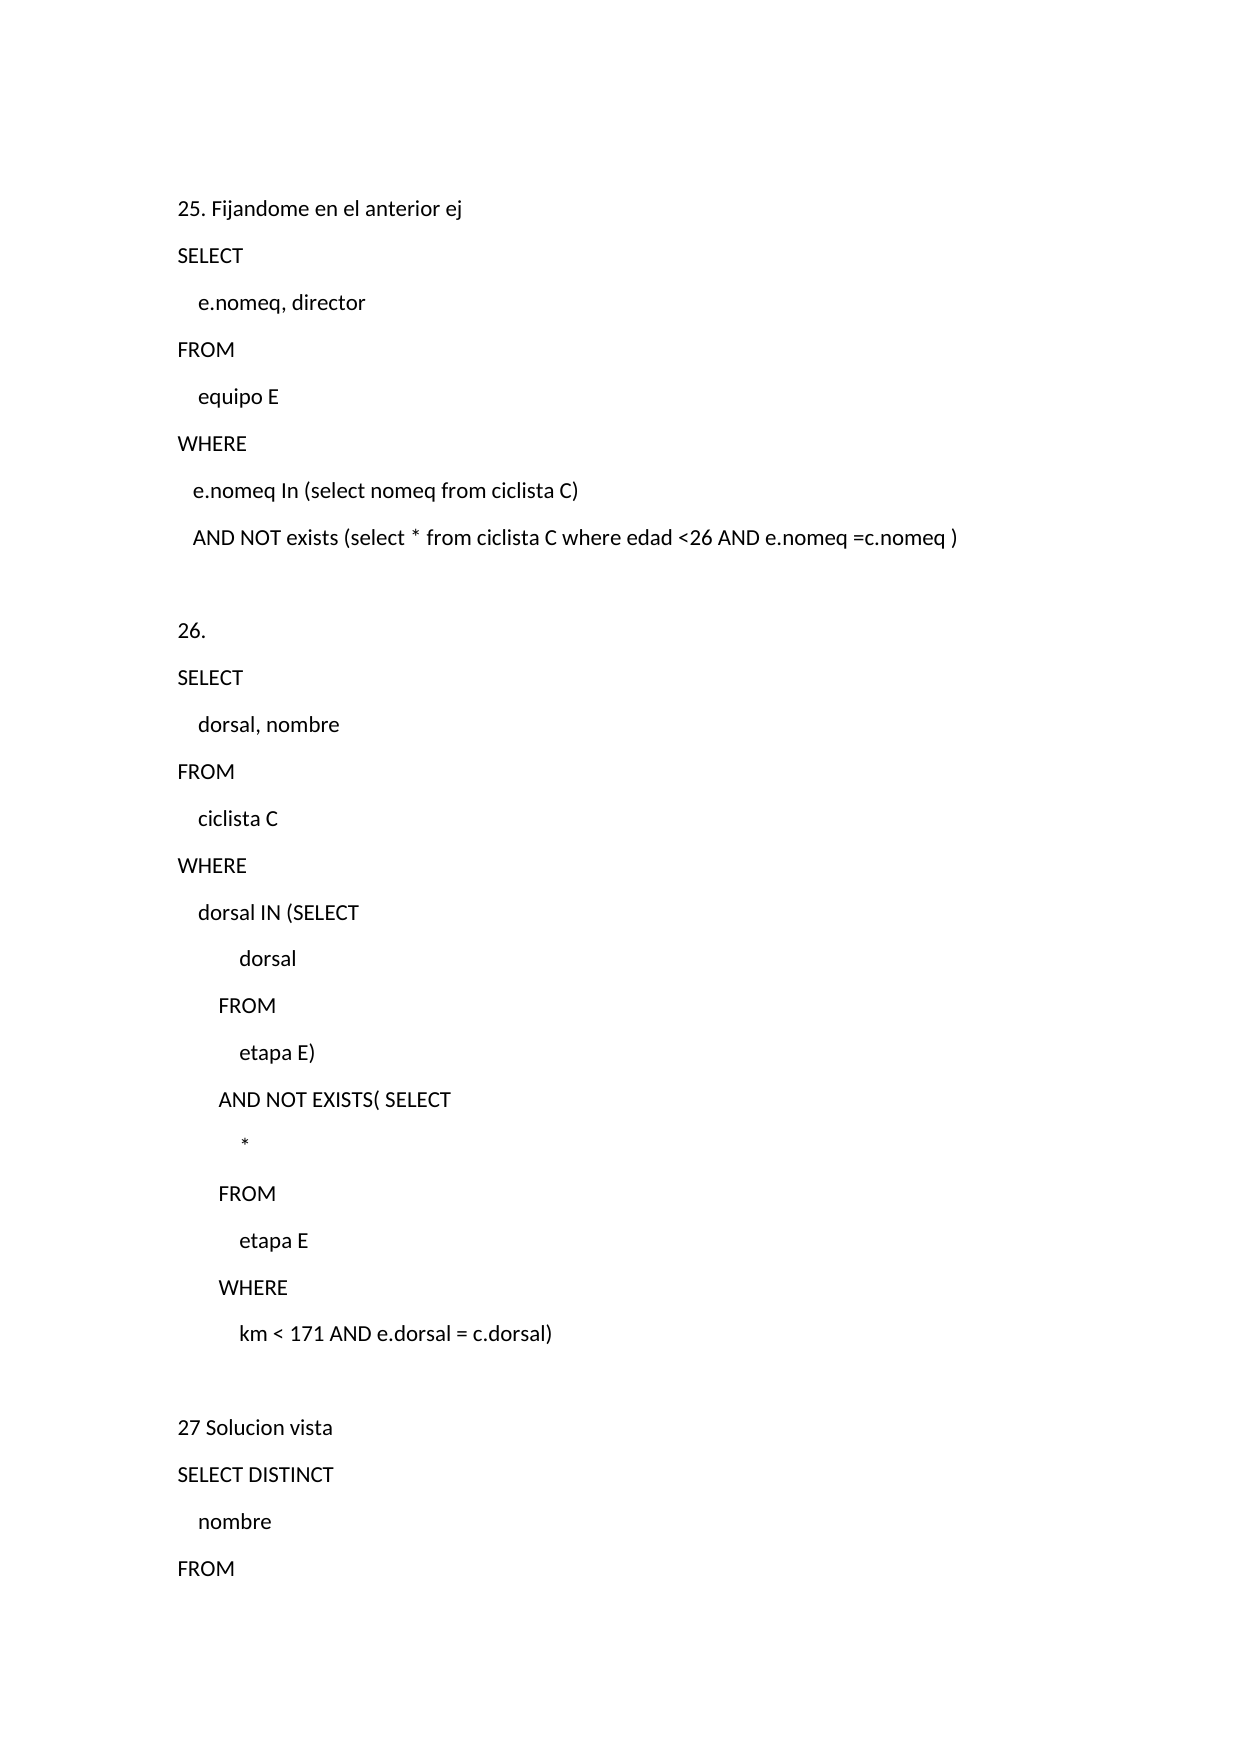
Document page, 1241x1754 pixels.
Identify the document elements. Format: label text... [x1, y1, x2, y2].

text dorsal IN (SELECT [177, 898, 1063, 926]
text FROM [177, 1179, 1063, 1207]
text e.nomeq, director [177, 288, 1063, 316]
text nombre [177, 1507, 1063, 1535]
text km < 171 AND e.dorsal = c.dorsal) [177, 1319, 1063, 1347]
text ciclista C [177, 804, 1063, 832]
text SELECT DISTINCT [177, 1460, 1063, 1488]
text dorsal [177, 944, 1063, 972]
text WHERE [177, 1273, 1063, 1301]
text AND NOT EXISTS( SELECT [177, 1085, 1063, 1113]
text dorsal, nombre [177, 710, 1063, 738]
text 26. [177, 616, 1063, 644]
text SELECT [177, 663, 1063, 691]
text WHERE [177, 429, 1063, 457]
text FROM [177, 757, 1063, 785]
text * [177, 1132, 1063, 1160]
text WHERE [177, 851, 1063, 879]
text AND NOT exists (select * from ciclista C where edad <26 AND e.nomeq =c.nomeq ) [177, 523, 1063, 551]
text 25. Fijandome en el anterior ej [177, 194, 1063, 222]
text e.nomeq In (select nomeq from ciclista C) [177, 476, 1063, 504]
text SELECT [177, 241, 1063, 269]
text etapa E [177, 1226, 1063, 1254]
text FROM [177, 335, 1063, 363]
text etapa E) [177, 1038, 1063, 1066]
text FROM [177, 991, 1063, 1019]
text FROM [177, 1554, 1063, 1582]
text 27 Solucion vista [177, 1413, 1063, 1441]
text equipo E [177, 382, 1063, 410]
